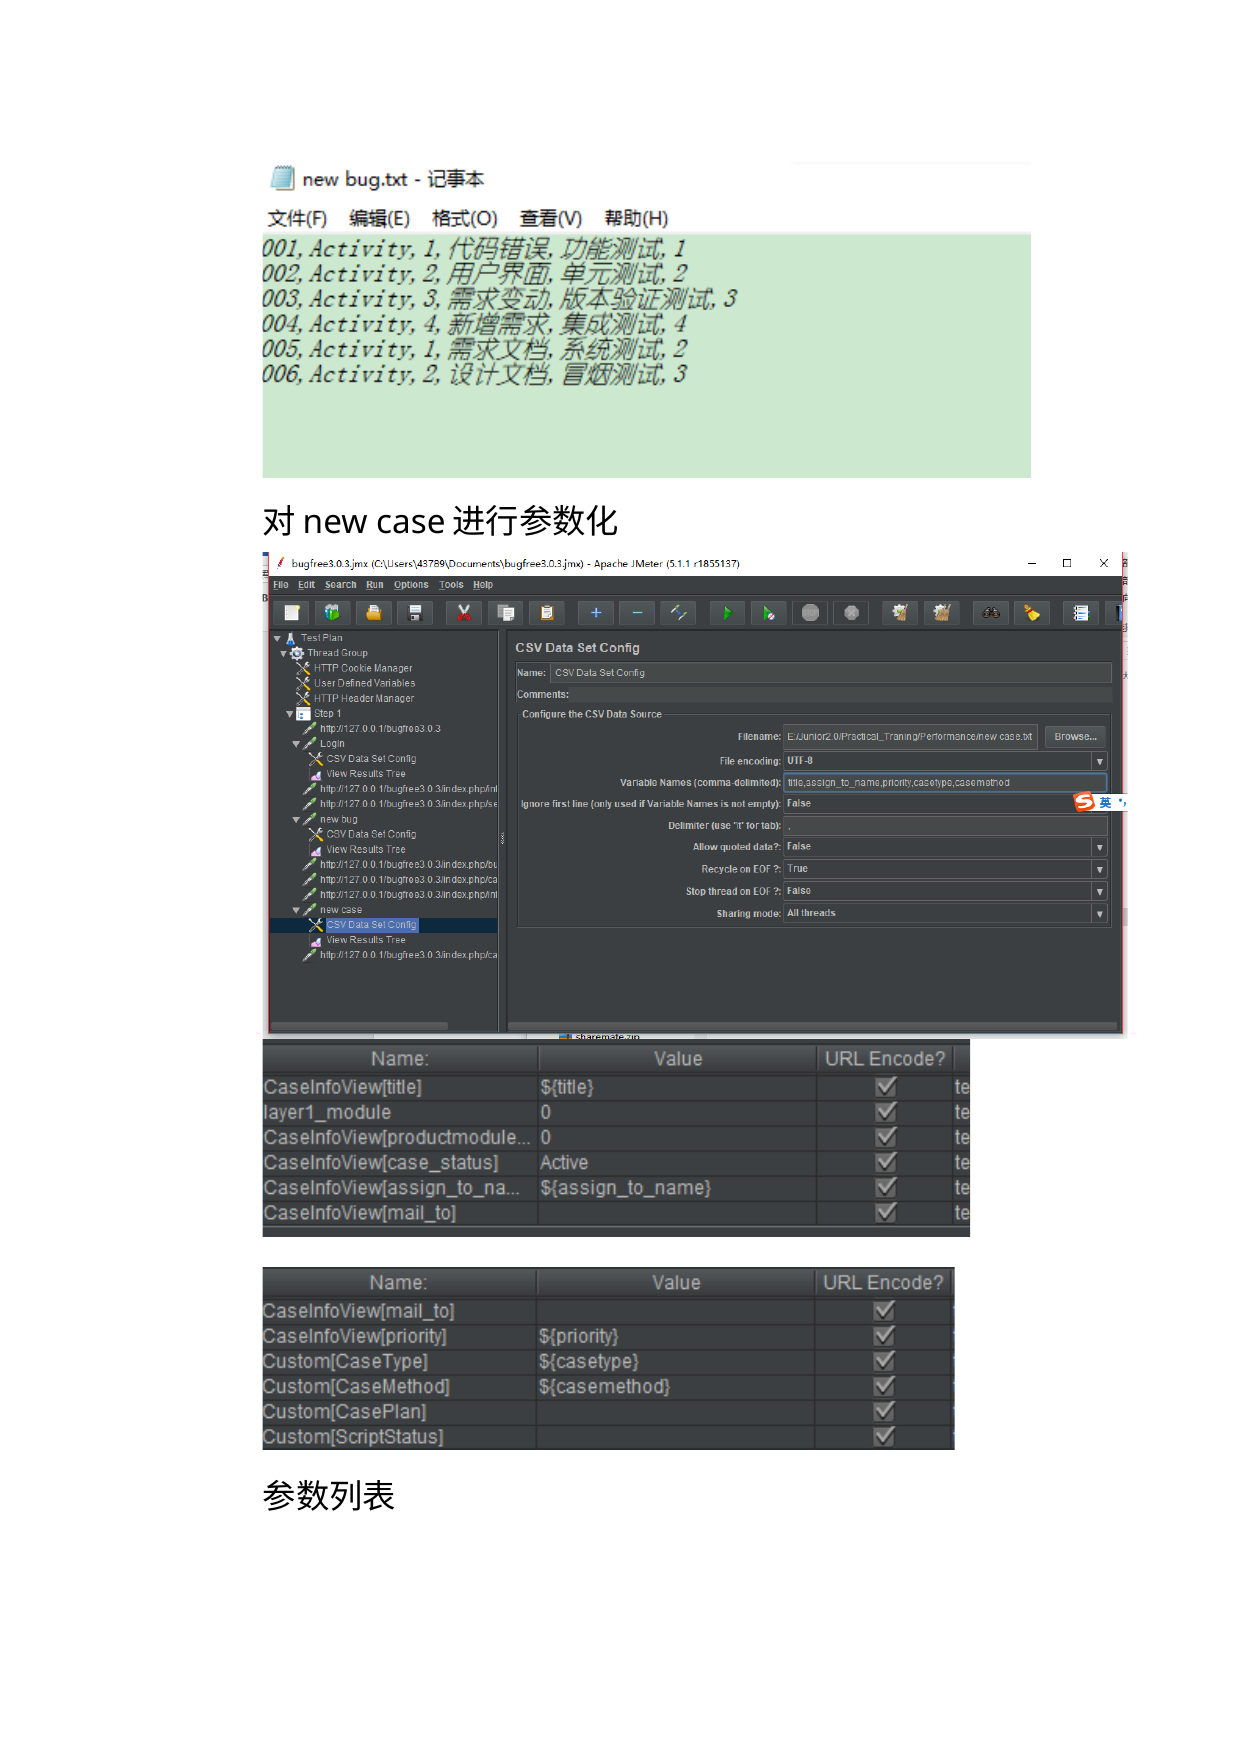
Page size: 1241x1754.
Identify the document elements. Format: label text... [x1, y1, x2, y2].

picture [262, 1267, 955, 1450]
picture [262, 162, 1032, 478]
list 参数列表 [262, 1462, 1053, 1527]
picture [262, 552, 1128, 1237]
list 对new case进行参数化 [262, 487, 1053, 552]
